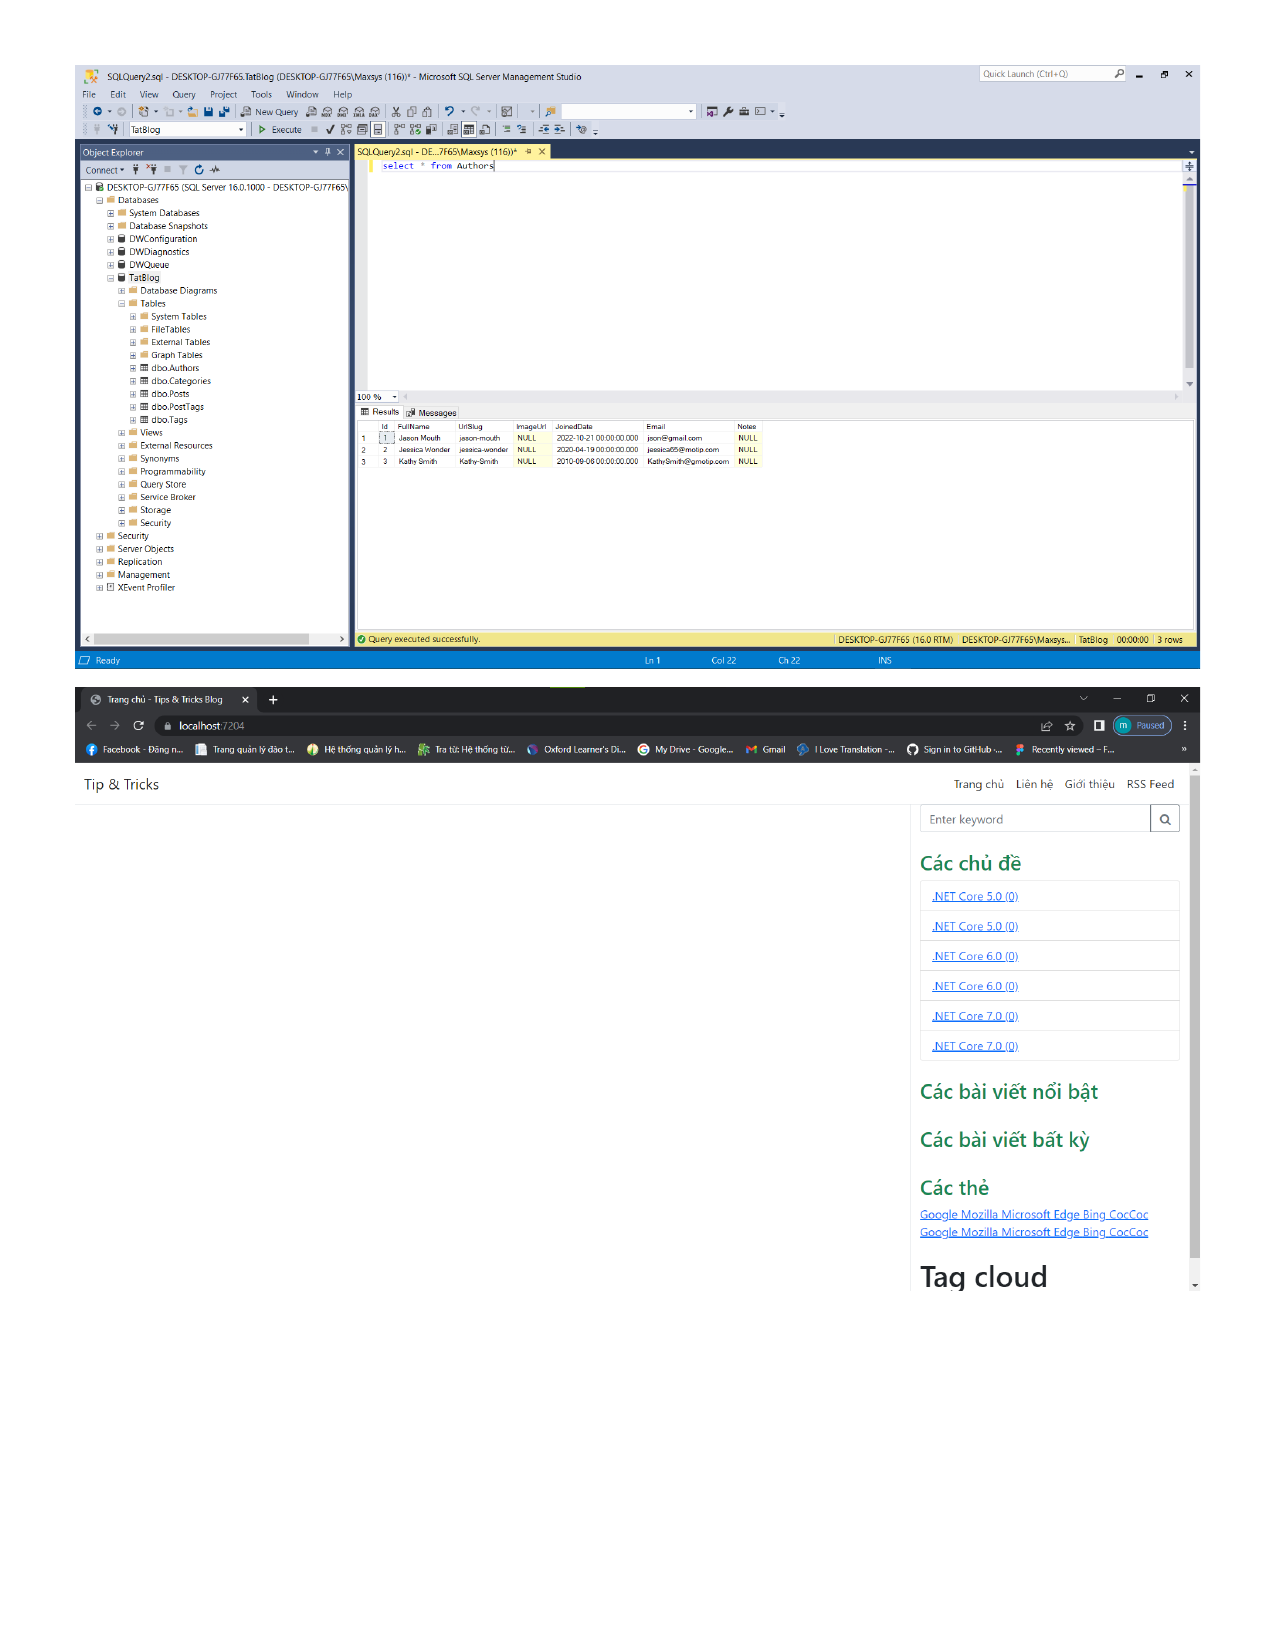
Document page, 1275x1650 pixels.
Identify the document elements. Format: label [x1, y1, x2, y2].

picture [75, 687, 1200, 1291]
picture [75, 65, 1200, 669]
